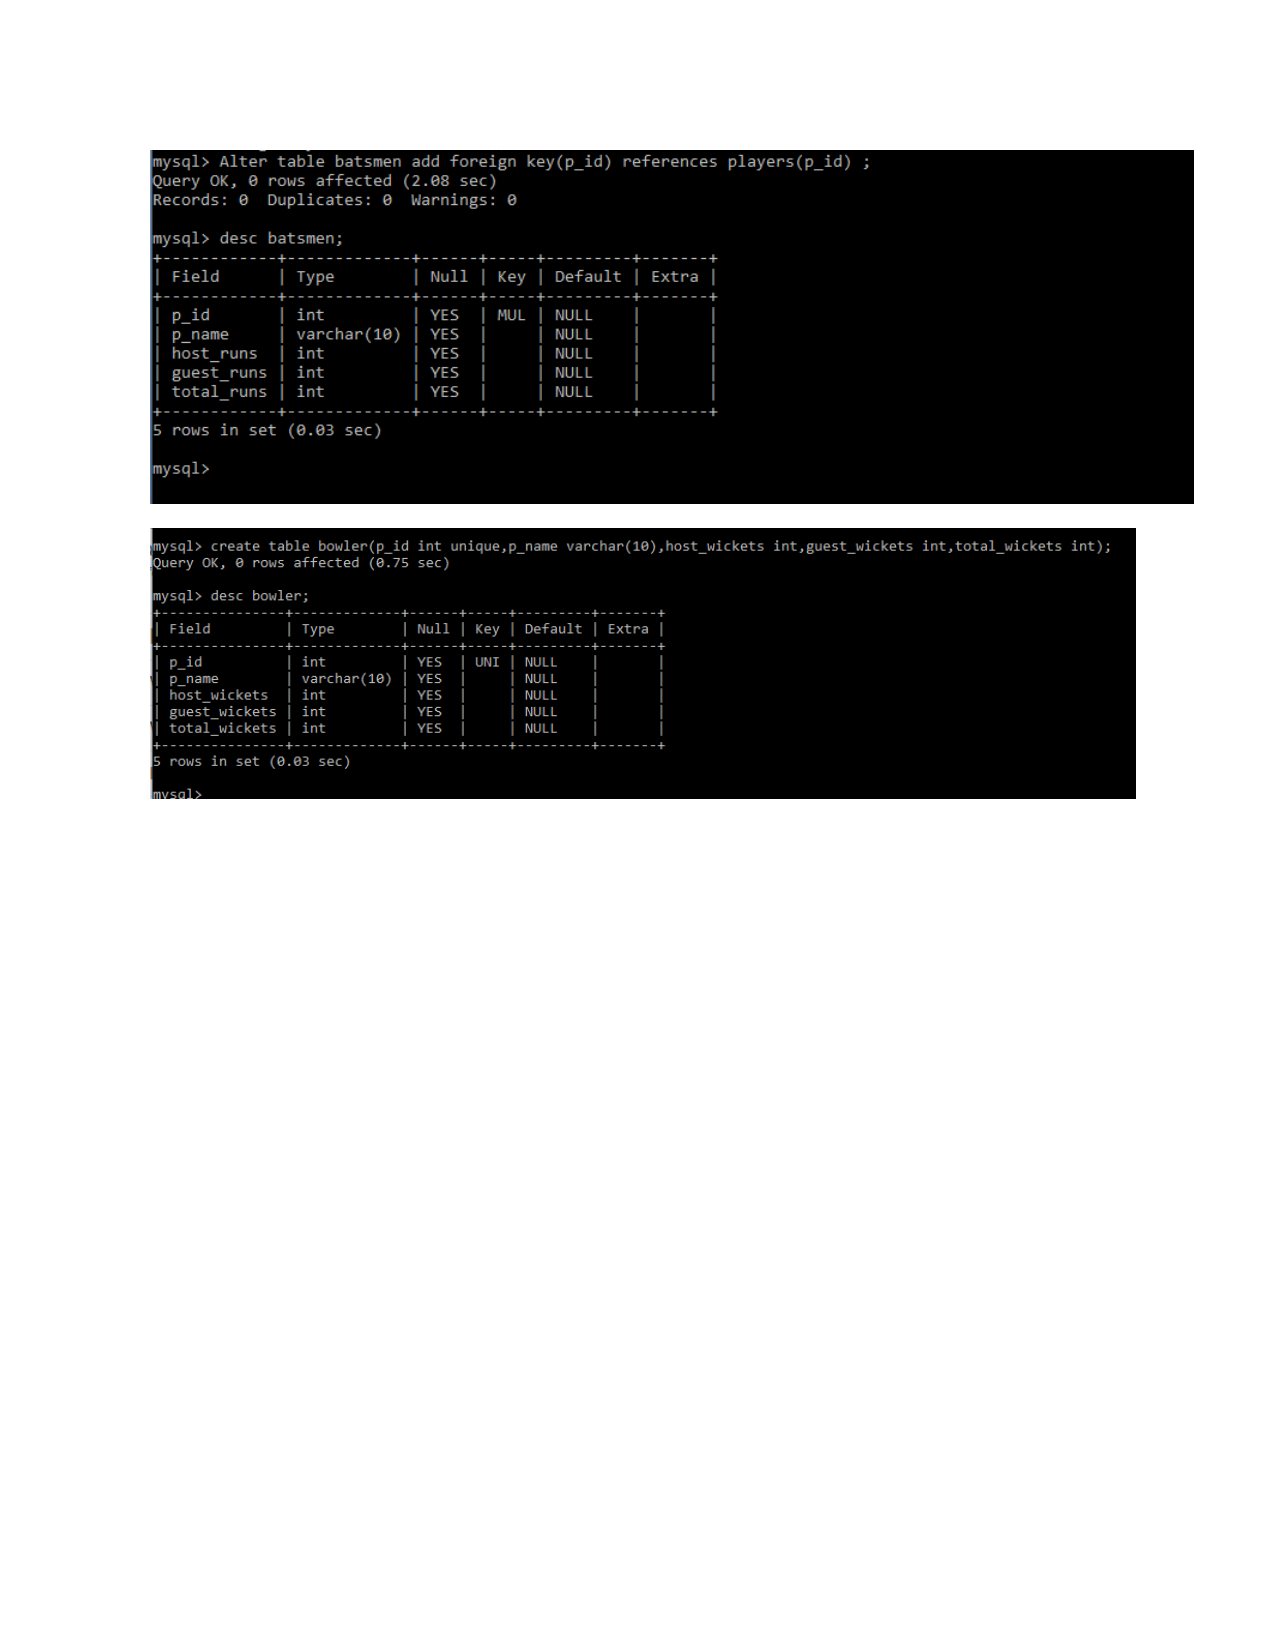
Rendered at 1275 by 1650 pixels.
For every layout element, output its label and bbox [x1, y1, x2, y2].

picture [150, 150, 1194, 504]
picture [150, 528, 1136, 799]
